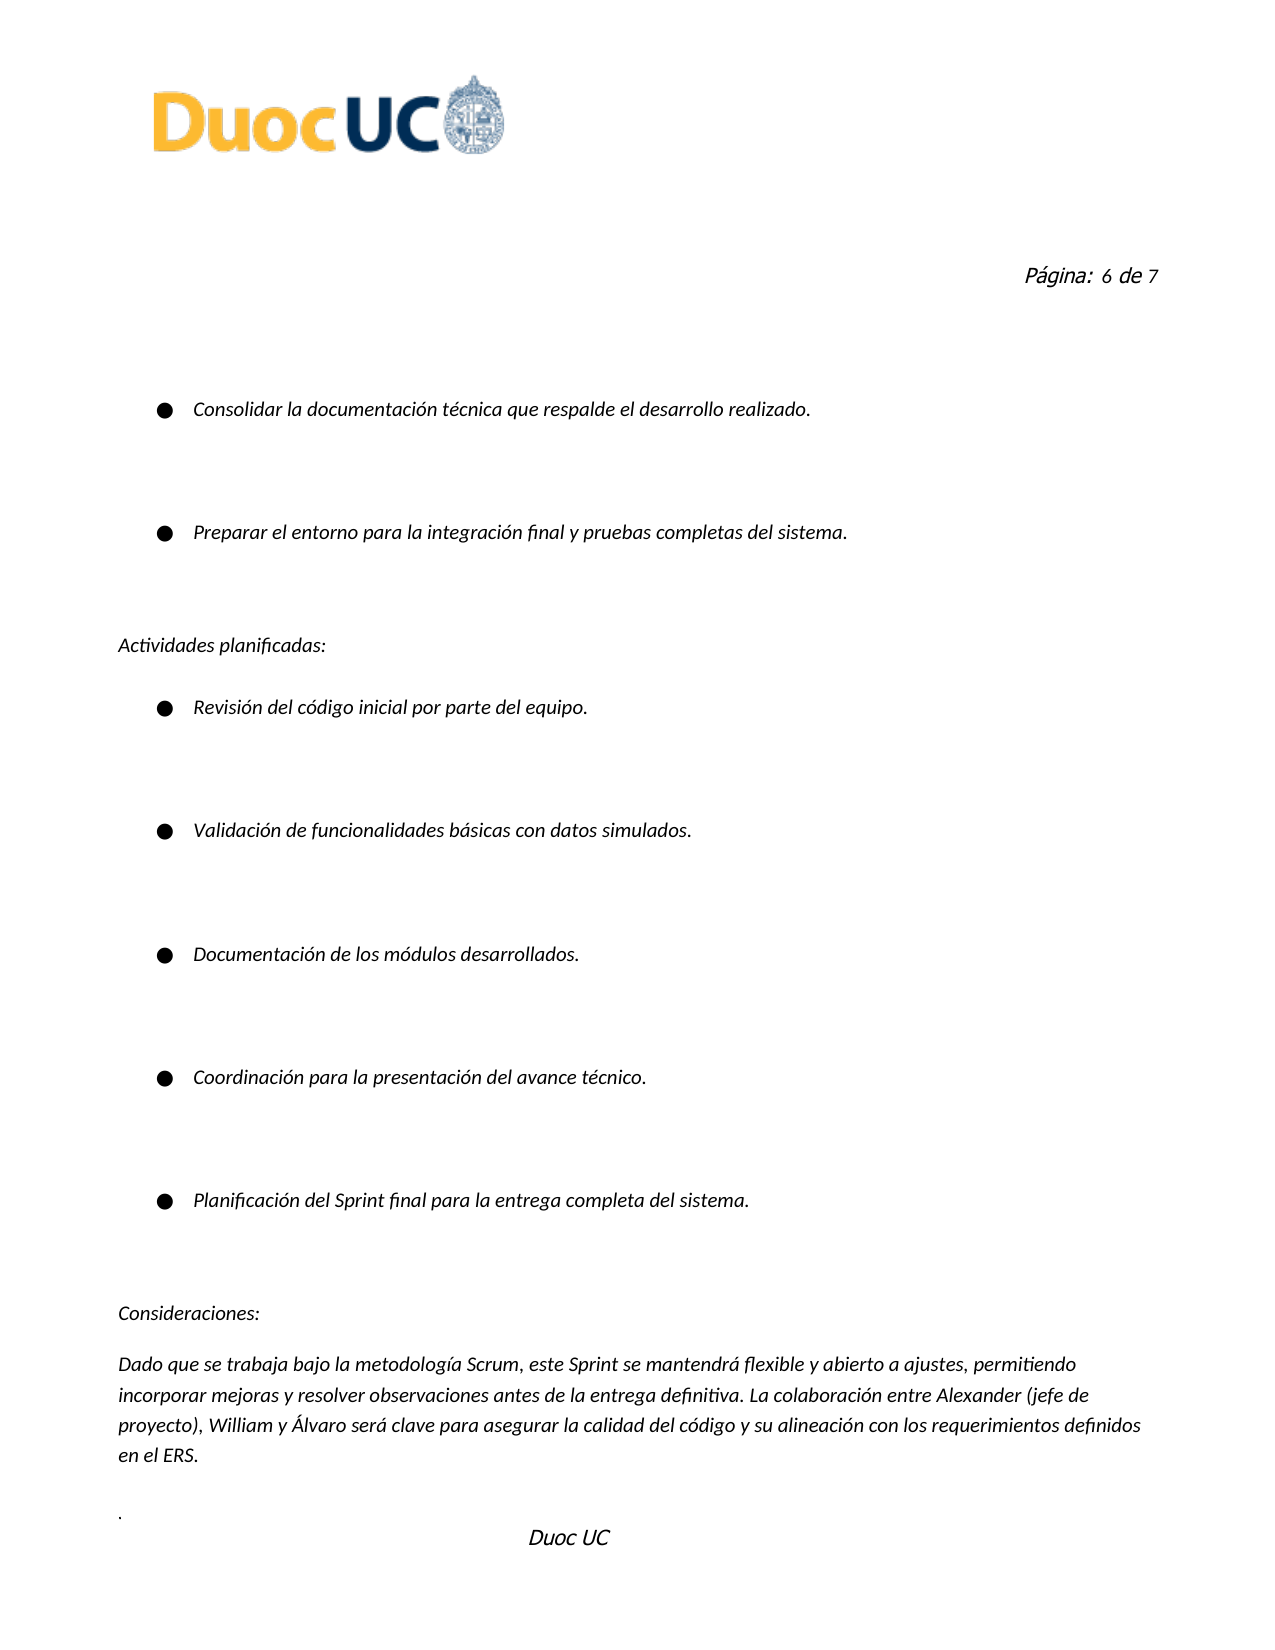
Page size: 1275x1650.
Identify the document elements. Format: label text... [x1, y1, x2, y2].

text Actividades planificadas: [118, 632, 1157, 658]
list Planificación del Sprint final para la entrega completa del sistema. [156, 1177, 1157, 1219]
picture [118, 59, 517, 181]
list Revisión del código inicial por parte del equipo. [156, 683, 1157, 726]
list Coordinación para la presentación del avance técnico. [156, 1053, 1157, 1096]
list Documentación de los módulos desarrollados. [156, 930, 1157, 973]
text Consideraciones: [118, 1300, 1157, 1326]
text Dado que se trabaja bajo la metodología Scrum, este Sprint se mantendrá flexible y abierto a ajustes, permitiendo incorporar mejoras y resolver observaciones antes de la entrega definitiva. La colaboración entre Alexander (jefe de proyecto), William y Álvaro será clave para asegurar la calidad del código y su alineación con los requerimientos definidos en el ERS. [118, 1351, 1157, 1468]
list Consolidar la documentación técnica que respalde el desarrollo realizado. [156, 386, 1157, 428]
list Validación de funcionalidades básicas con datos simulados. [156, 807, 1157, 849]
list Preparar el entorno para la integración final y pruebas completas del sistema. [156, 509, 1157, 552]
